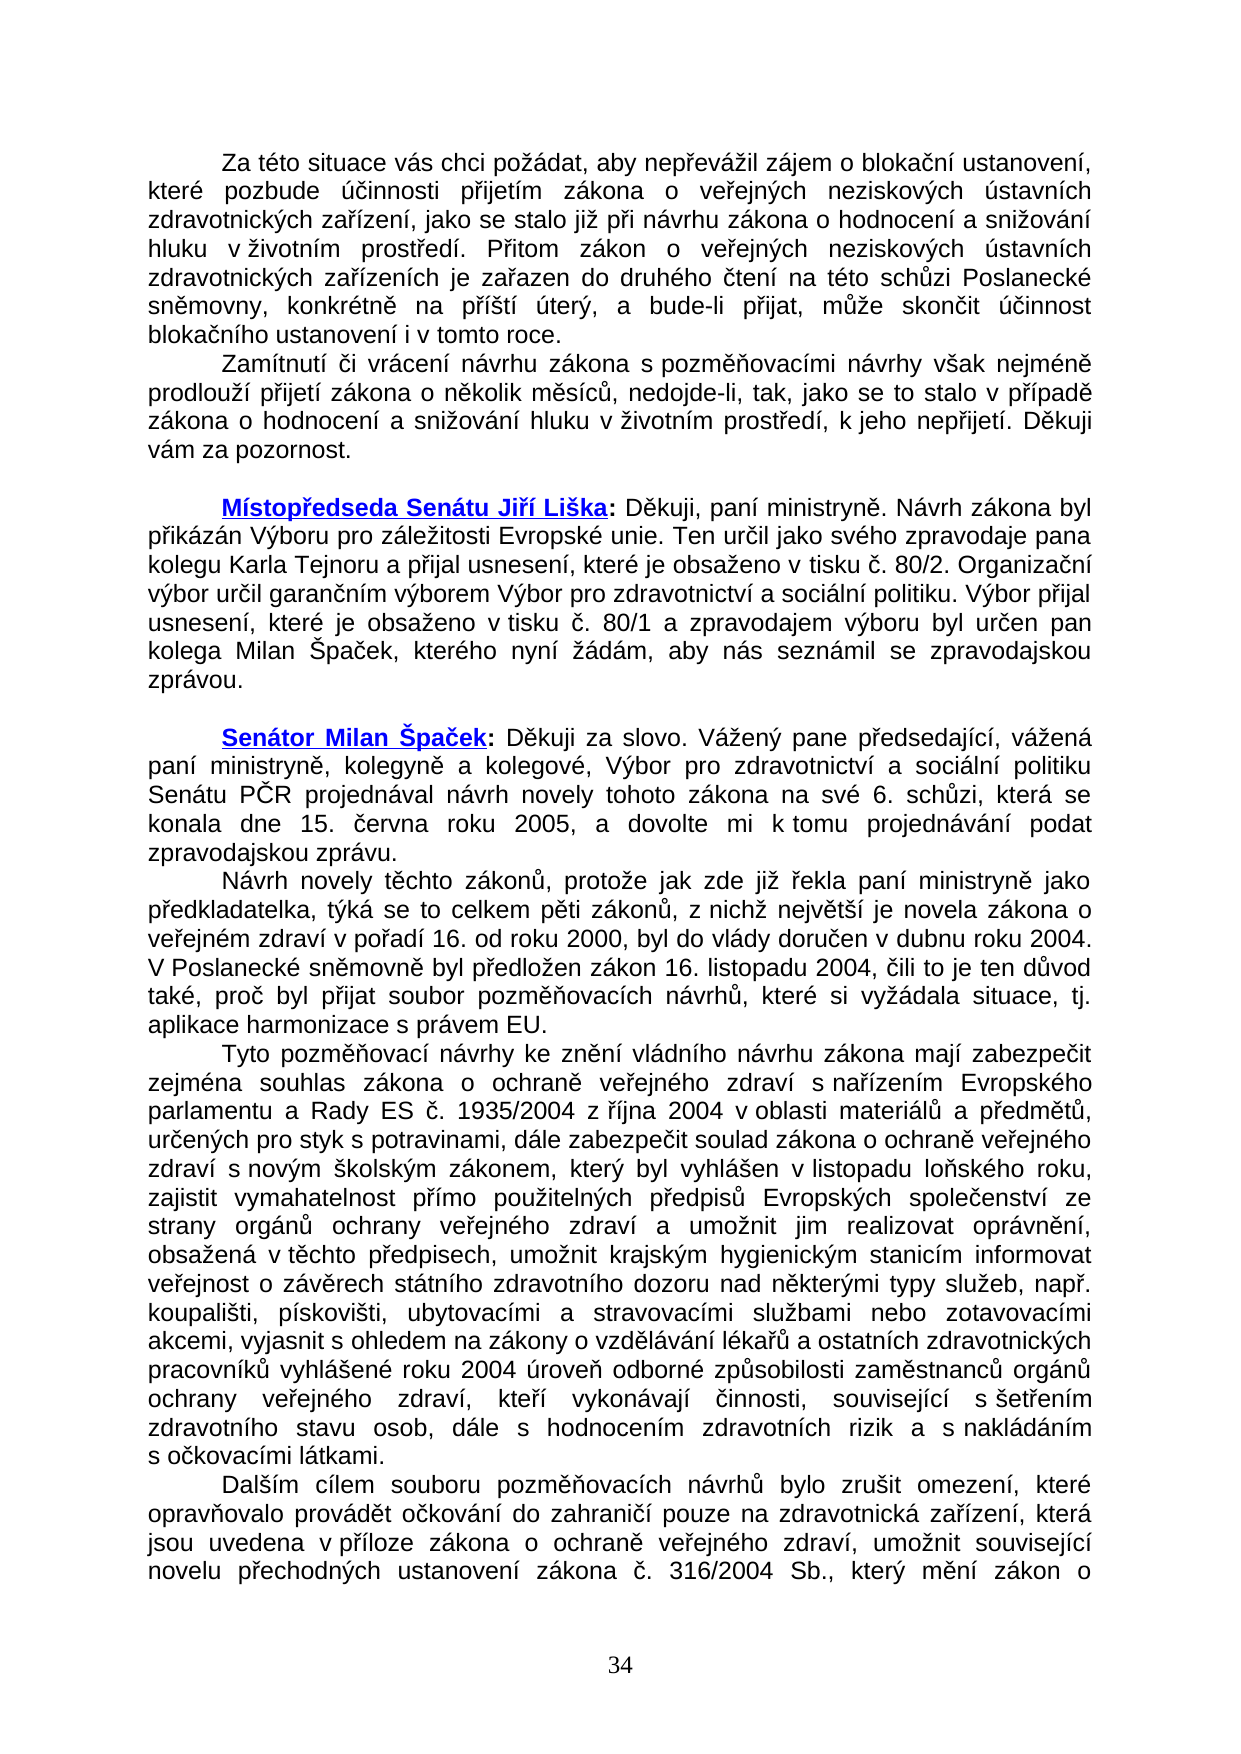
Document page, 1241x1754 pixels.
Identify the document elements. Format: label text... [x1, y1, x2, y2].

text Senátor Milan Špaček: Děkuji za slovo. Vážený pane předsedající, vážená paní ministryně, kolegyně a kolegové, Výbor pro zdravotnictví a sociální politiku Senátu PČR projednával návrh novely tohoto zákona na své 6. schůzi, která se konala dne 15. června roku 2005, a dovolte mi k tomu projednávání podat zpravodajskou zprávu. [148, 723, 1093, 866]
text Místopředseda Senátu Jiří Liška: Děkuji, paní ministryně. Návrh zákona byl přikázán Výboru pro záležitosti Evropské unie. Ten určil jako svého zpravodaje pana kolegu Karla Tejnoru a přijal usnesení, které je obsaženo v tisku č. 80/2. Organizační výbor určil garančním výborem Výbor pro zdravotnictví a sociální politiku. Výbor přijal usnesení, které je obsaženo v tisku č. 80/1 a zpravodajem výboru byl určen pan kolega Milan Špaček, kterého nyní žádám, aby nás seznámil se zpravodajskou zprávou. [148, 493, 1093, 694]
text Návrh novely těchto zákonů, protože jak zde již řekla paní ministryně jako předkladatelka, týká se to celkem pěti zákonů, z nichž největší je novela zákona o veřejném zdraví v pořadí 16. od roku 2000, byl do vlády doručen v dubnu roku 2004. V Poslanecké sněmovně byl předložen zákon 16. listopadu 2004, čili to je ten důvod také, proč byl přijat soubor pozměňovacích návrhů, které si vyžádala situace, tj. aplikace harmonizace s právem EU. [148, 866, 1093, 1039]
text Tyto pozměňovací návrhy ke znění vládního návrhu zákona mají zabezpečit zejména souhlas zákona o ochraně veřejného zdraví s nařízením Evropského parlamentu a Rady ES č. 1935/2004 z října 2004 v oblasti materiálů a předmětů, určených pro styk s potravinami, dále zabezpečit soulad zákona o ochraně veřejného zdraví s novým školským zákonem, který byl vyhlášen v listopadu loňského roku, zajistit vymahatelnost přímo použitelných předpisů Evropských společenství ze strany orgánů ochrany veřejného zdraví a umožnit jim realizovat oprávnění, obsažená v těchto předpisech, umožnit krajským hygienickým stanicím informovat veřejnost o závěrech státního zdravotního dozoru nad některými typy služeb, např. koupališti, pískovišti, ubytovacími a stravovacími službami nebo zotavovacími akcemi, vyjasnit s ohledem na zákony o vzdělávání lékařů a ostatních zdravotnických pracovníků vyhlášené roku 2004 úroveň odborné způsobilosti zaměstnanců orgánů ochrany veřejného zdraví, kteří vykonávají činnosti, související s šetřením zdravotního stavu osob, dále s hodnocením zdravotních rizik a s nakládáním s očkovacími látkami. [148, 1039, 1093, 1470]
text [148, 1470, 1093, 1585]
text Zamítnutí či vrácení návrhu zákona s pozměňovacími návrhy však nejméně prodlouží přijetí zákona o několik měsíců, nedojde-li, tak, jako se to stalo v případě zákona o hodnocení a snižování hluku v životním prostředí, k jeho nepřijetí. Děkuji vám za pozornost. [148, 349, 1093, 464]
text Za této situace vás chci požádat, aby nepřevážil zájem o blokační ustanovení, které pozbude účinnosti přijetím zákona o veřejných neziskových ústavních zdravotnických zařízení, jako se stalo již při návrhu zákona o hodnocení a snižování hluku v životním prostředí. Přitom zákon o veřejných neziskových ústavních zdravotnických zařízeních je zařazen do druhého čtení na této schůzi Poslanecké sněmovny, konkrétně na příští úterý, a bude-li přijat, může skončit účinnost blokačního ustanovení i v tomto roce. [148, 148, 1093, 349]
